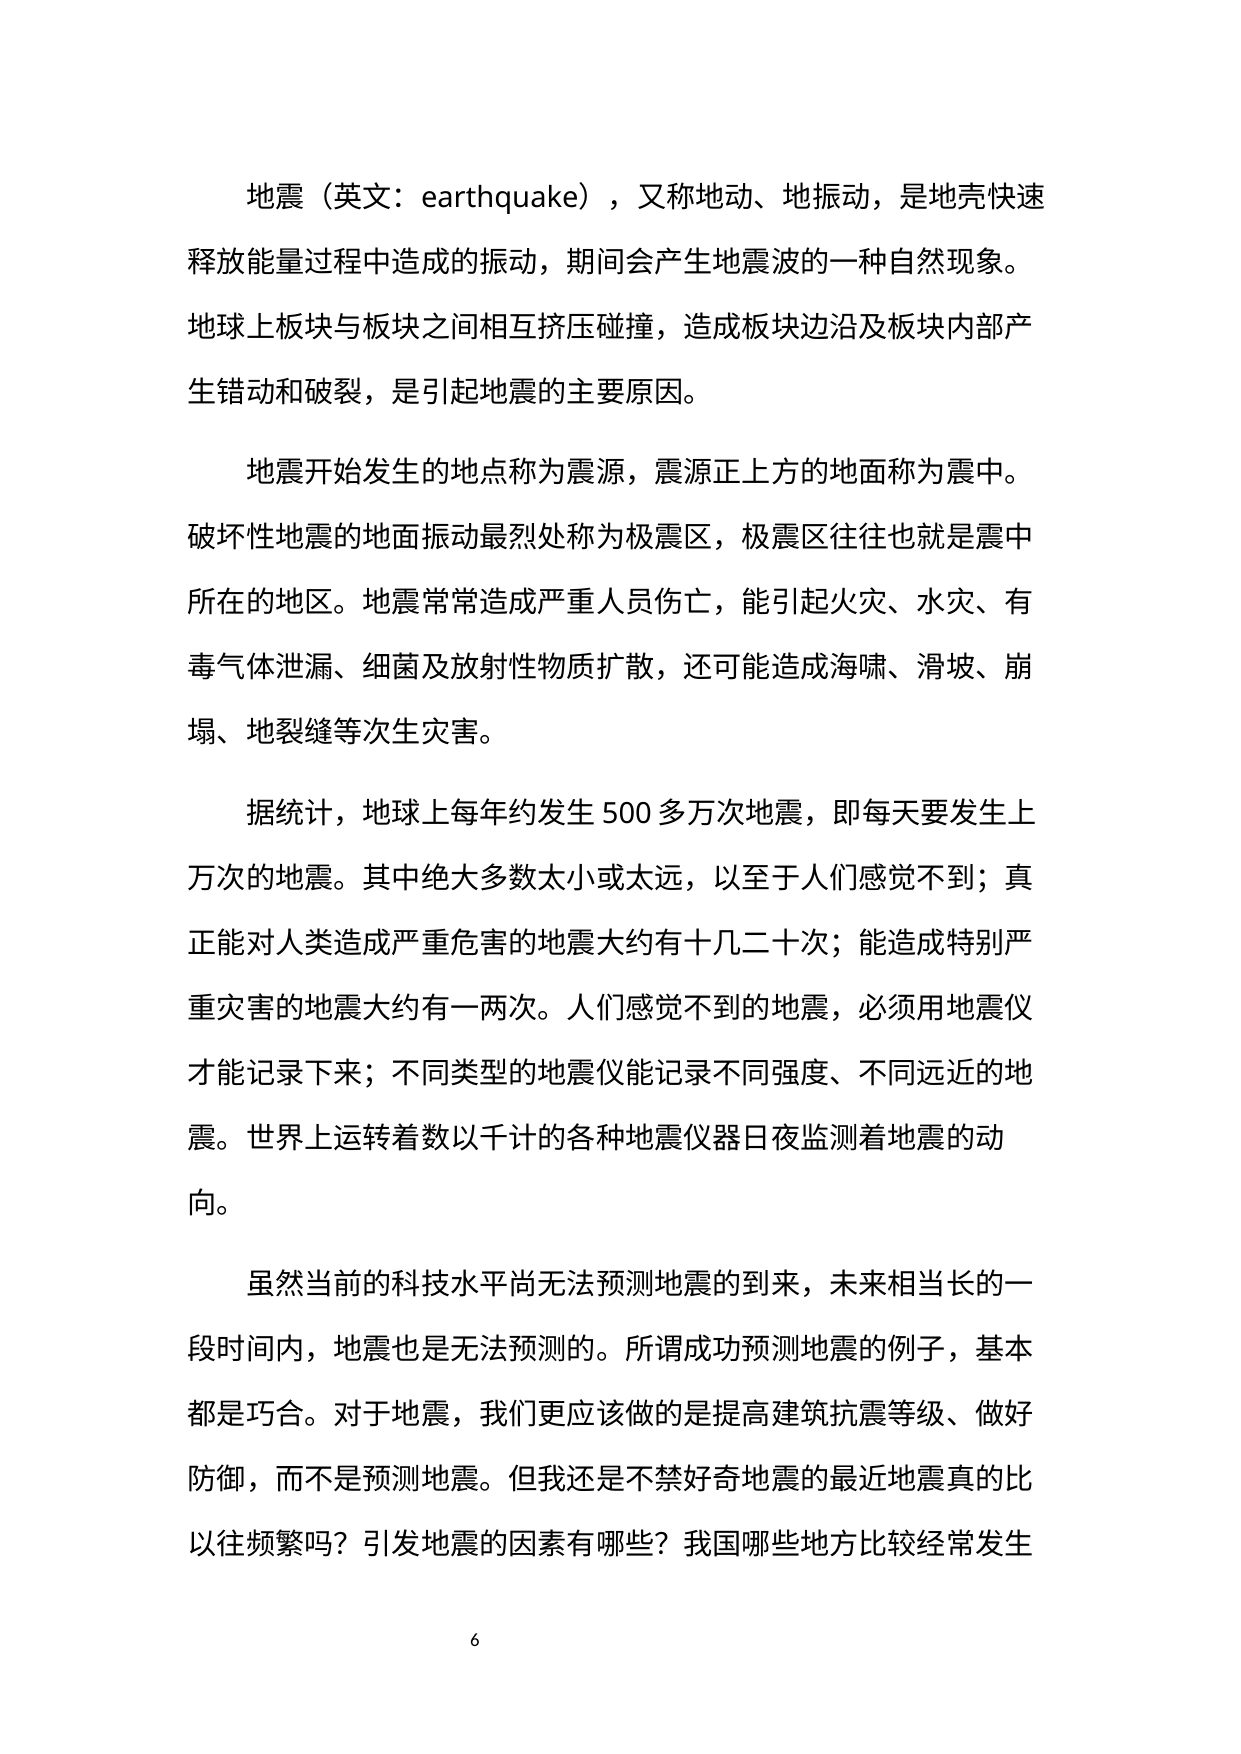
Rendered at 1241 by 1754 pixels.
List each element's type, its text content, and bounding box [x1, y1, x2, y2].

text 地震（英文：earthquake），又称地动、地振动，是地壳快速释放能量过程中造成的振动，期间会产生地震波的一种自然现象。地球上板块与板块之间相互挤压碰撞，造成板块边沿及板块内部产生错动和破裂，是引起地震的主要原因。 [187, 162, 1053, 422]
text 地震开始发生的地点称为震源，震源正上方的地面称为震中。破坏性地震的地面振动最烈处称为极震区，极震区往往也就是震中所在的地区。地震常常造成严重人员伤亡，能引起火灾、水灾、有毒气体泄漏、细菌及放射性物质扩散，还可能造成海啸、滑坡、崩塌、地裂缝等次生灾害。 [187, 438, 1053, 763]
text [187, 1249, 1053, 1574]
text 据统计，地球上每年约发生500多万次地震，即每天要发生上万次的地震。其中绝大多数太小或太远，以至于人们感觉不到；真正能对人类造成严重危害的地震大约有十几二十次；能造成特别严重灾害的地震大约有一两次。人们感觉不到的地震，必须用地震仪才能记录下来；不同类型的地震仪能记录不同强度、不同远近的地震。世界上运转着数以千计的各种地震仪器日夜监测着地震的动向。 [187, 778, 1053, 1233]
